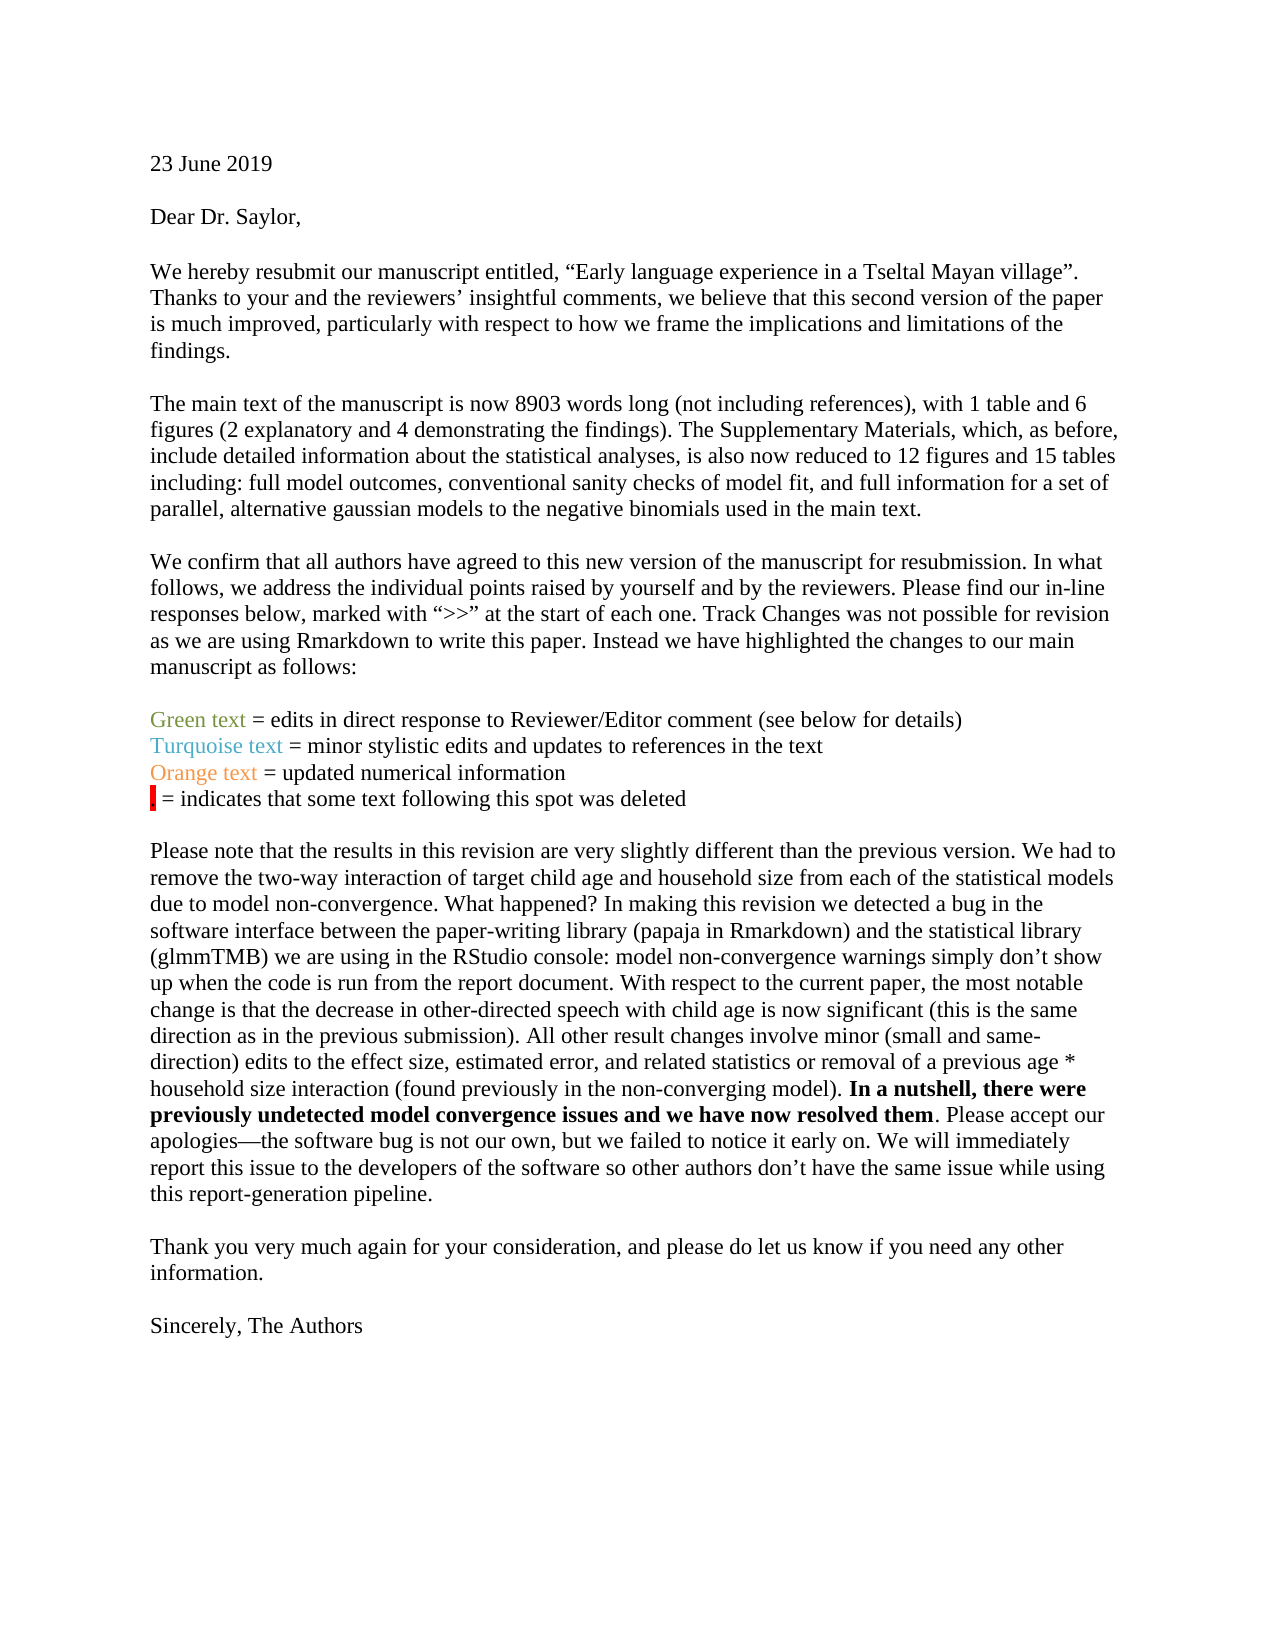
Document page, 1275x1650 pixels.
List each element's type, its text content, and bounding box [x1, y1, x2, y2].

text Sincerely, The Authors [150, 1312, 1125, 1338]
text Orange text = updated numerical information [150, 758, 1125, 785]
text . = indicates that some text following this spot was deleted [156, 785, 1125, 811]
text Thank you very much again for your consideration, and please do let us know if you need any other information. [150, 1233, 1125, 1286]
text Dear Dr. Saylor, [150, 203, 1125, 229]
text We hereby resubmit our manuscript entitled, “Early language experience in a Tseltal Mayan village”. Thanks to your and the reviewers’ insightful comments, we believe that this second version of the paper is much improved, particularly with respect to how we frame the implications and limitations of the findings. [150, 258, 1125, 363]
text Green text = edits in direct response to Reviewer/Editor comment (see below for details) [150, 706, 1125, 732]
text Please note that the results in this revision are very slightly different than the previous version. We had to remove the two-way interaction of target child age and household size from each of the statistical models due to model non-convergence. What happened? In making this revision we detected a bug in the software interface between the paper-writing library (papaja in Rmarkdown) and the statistical library (glmmTMB) we are using in the RStudio console: model non-convergence warnings simply don’t show up when the code is run from the report document. With respect to the current paper, the most notable change is that the decrease in other-directed speech with child age is now significant (this is the same direction as in the previous submission). All other result changes involve minor (small and same-direction) edits to the effect size, estimated error, and related statistics or removal of a previous age * household size interaction (found previously in the non-converging model). In a nutshell, there were previously undetected model convergence issues and we have now resolved them. Please accept our apologies—the software bug is not our own, but we failed to notice it early on. We will immediately report this issue to the developers of the software so other authors don’t have the same issue while using this report-generation pipeline. [150, 838, 1125, 1207]
text We confirm that all authors have agreed to this new version of the manuscript for resubmission. In what follows, we address the individual points raised by yourself and by the reviewers. Please find our in-line responses below, marked with “>>” at the start of each one. Track Changes was not possible for revision as we are using Rmarkdown to write this paper. Instead we have highlighted the changes to our main manuscript as follows: [150, 548, 1125, 679]
text Turquoise text = minor stylistic edits and updates to references in the text [150, 732, 1125, 758]
text 23 June 2019 [150, 150, 1125, 176]
text The main text of the manuscript is now 8903 words long (not including references), with 1 table and 6 figures (2 explanatory and 4 demonstrating the findings). The Supplementary Materials, which, as before, include detailed information about the statistical analyses, is also now reduced to 12 figures and 15 tables including: full model outcomes, conventional sanity checks of model fit, and full information for a set of parallel, alternative gaussian models to the negative binomials used in the main text. [150, 389, 1125, 521]
